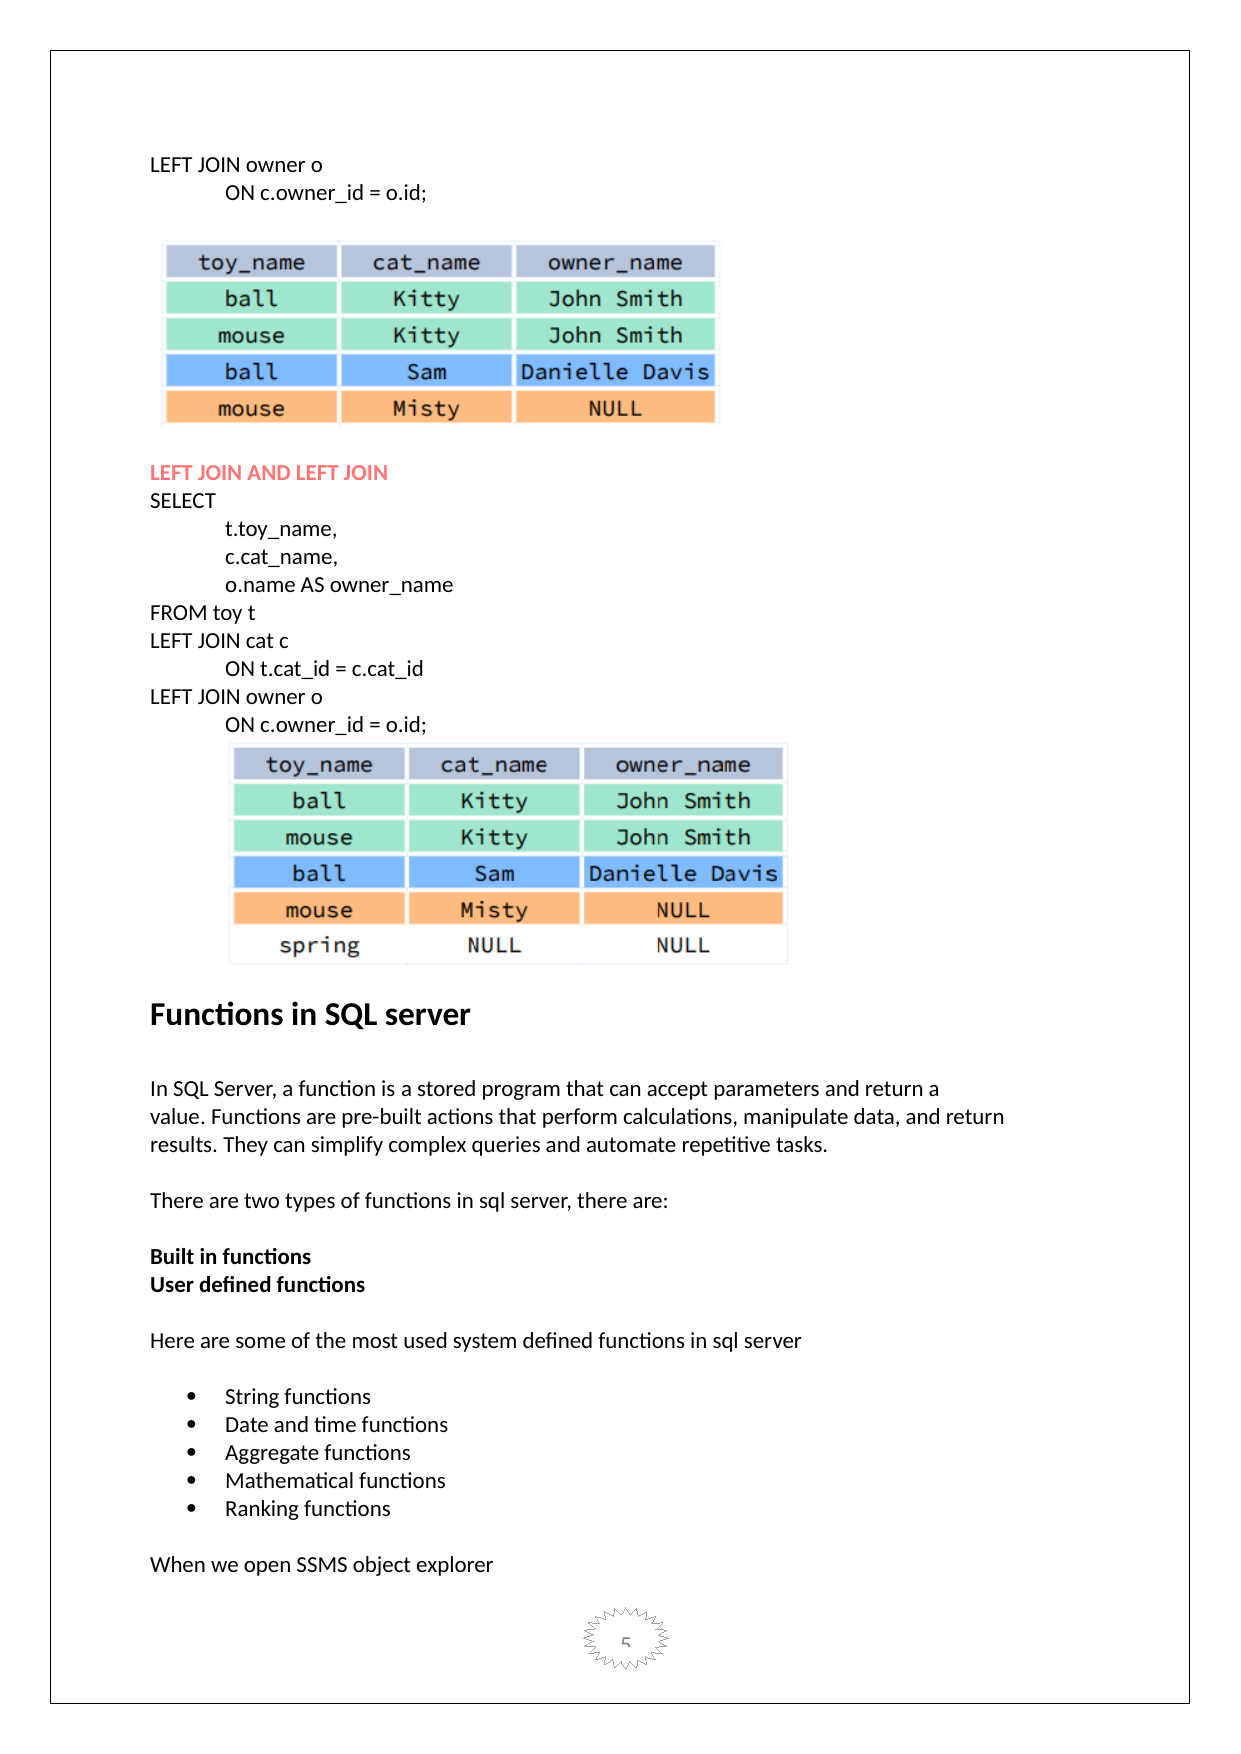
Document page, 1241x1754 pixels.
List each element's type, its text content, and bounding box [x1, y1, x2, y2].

list Mathematical functions [187, 1467, 1090, 1494]
picture [225, 738, 807, 965]
text Here are some of the most used system defined functions in sql server [150, 1326, 1090, 1354]
text There are two types of functions in sql server, there are: [150, 1186, 1090, 1214]
text c.cat_name, [150, 542, 1090, 570]
text SELECT [150, 486, 1090, 514]
text FROM toy t [150, 598, 1090, 626]
text ON c.owner_id = o.id; [150, 711, 1090, 738]
text t.toy_name, [150, 514, 1090, 542]
text ON c.owner_id = o.id; [150, 178, 1090, 206]
text LEFT JOIN owner o [150, 150, 1090, 178]
picture [160, 234, 728, 431]
list Aggregate functions [187, 1438, 1090, 1467]
text LEFT JOIN cat c [150, 626, 1090, 654]
text Built in functions [150, 1242, 1090, 1270]
text Functions in SQL server [150, 993, 1090, 1033]
text User defined functions [150, 1270, 1090, 1298]
text In SQL Server, a function is a stored program that can accept parameters and return a value. Functions are pre-built actions that perform calculations, manipulate data, and return results. They can simplify complex queries and automate repetitive tasks. [150, 1074, 1090, 1158]
list Date and time functions [187, 1411, 1090, 1438]
text LEFT JOIN owner o [150, 682, 1090, 711]
list Ranking functions [187, 1494, 1090, 1523]
text When we open SSMS object explorer [150, 1551, 1090, 1579]
text ON t.cat_id = c.cat_id [150, 654, 1090, 682]
text o.name AS owner_name [150, 570, 1090, 598]
text LEFT JOIN AND LEFT JOIN [150, 458, 1090, 486]
list String functions [187, 1382, 1090, 1411]
